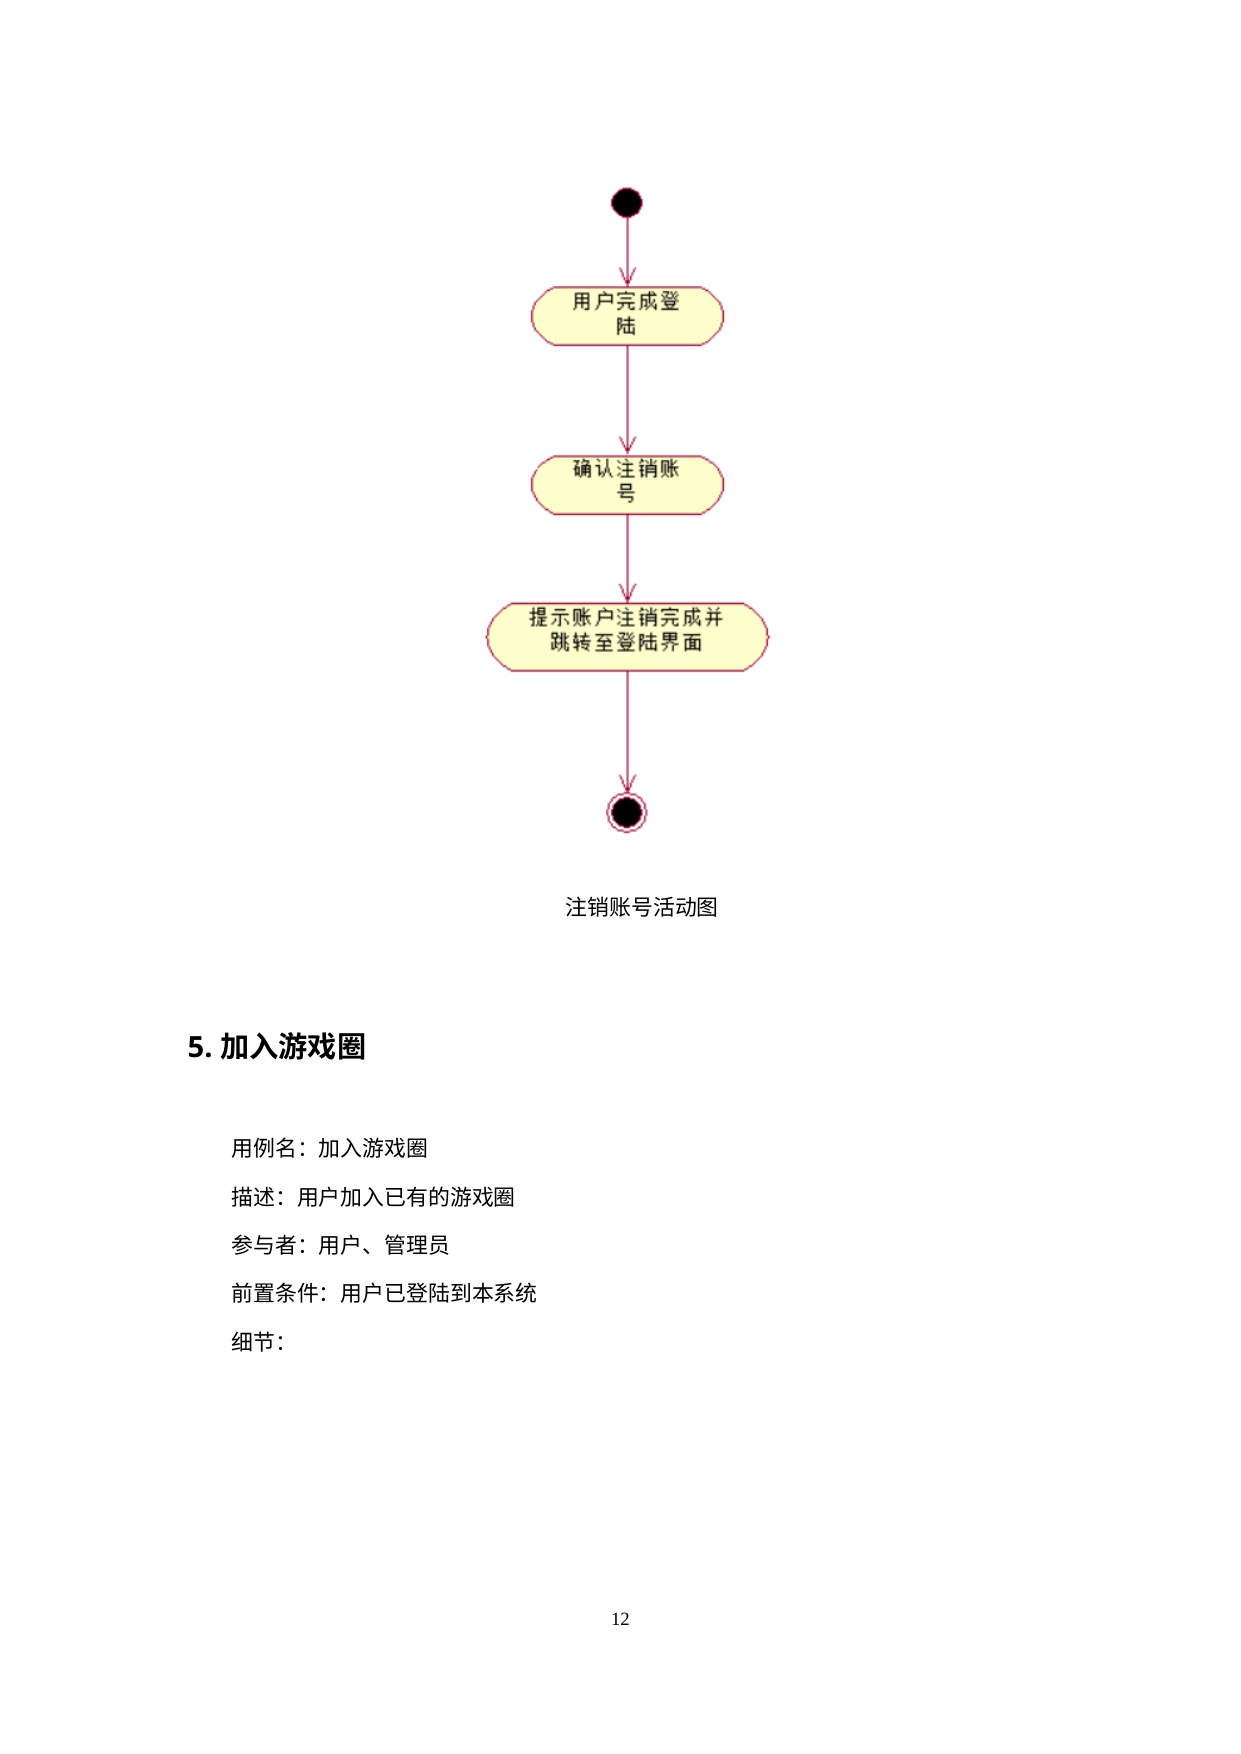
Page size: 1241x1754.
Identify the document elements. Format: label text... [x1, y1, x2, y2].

text 描述：用户加入已有的游戏圈 [187, 1179, 1053, 1212]
subtitle 5. 加入游戏圈 [187, 1012, 1053, 1077]
text 前置条件：用户已登陆到本系统 [187, 1276, 1053, 1308]
text 参与者：用户、管理员 [187, 1228, 1053, 1260]
text 细节： [187, 1324, 1053, 1357]
text 注销账号活动图 [187, 889, 1053, 922]
picture [373, 162, 911, 872]
text 用例名：加入游戏圈 [187, 1131, 1053, 1163]
